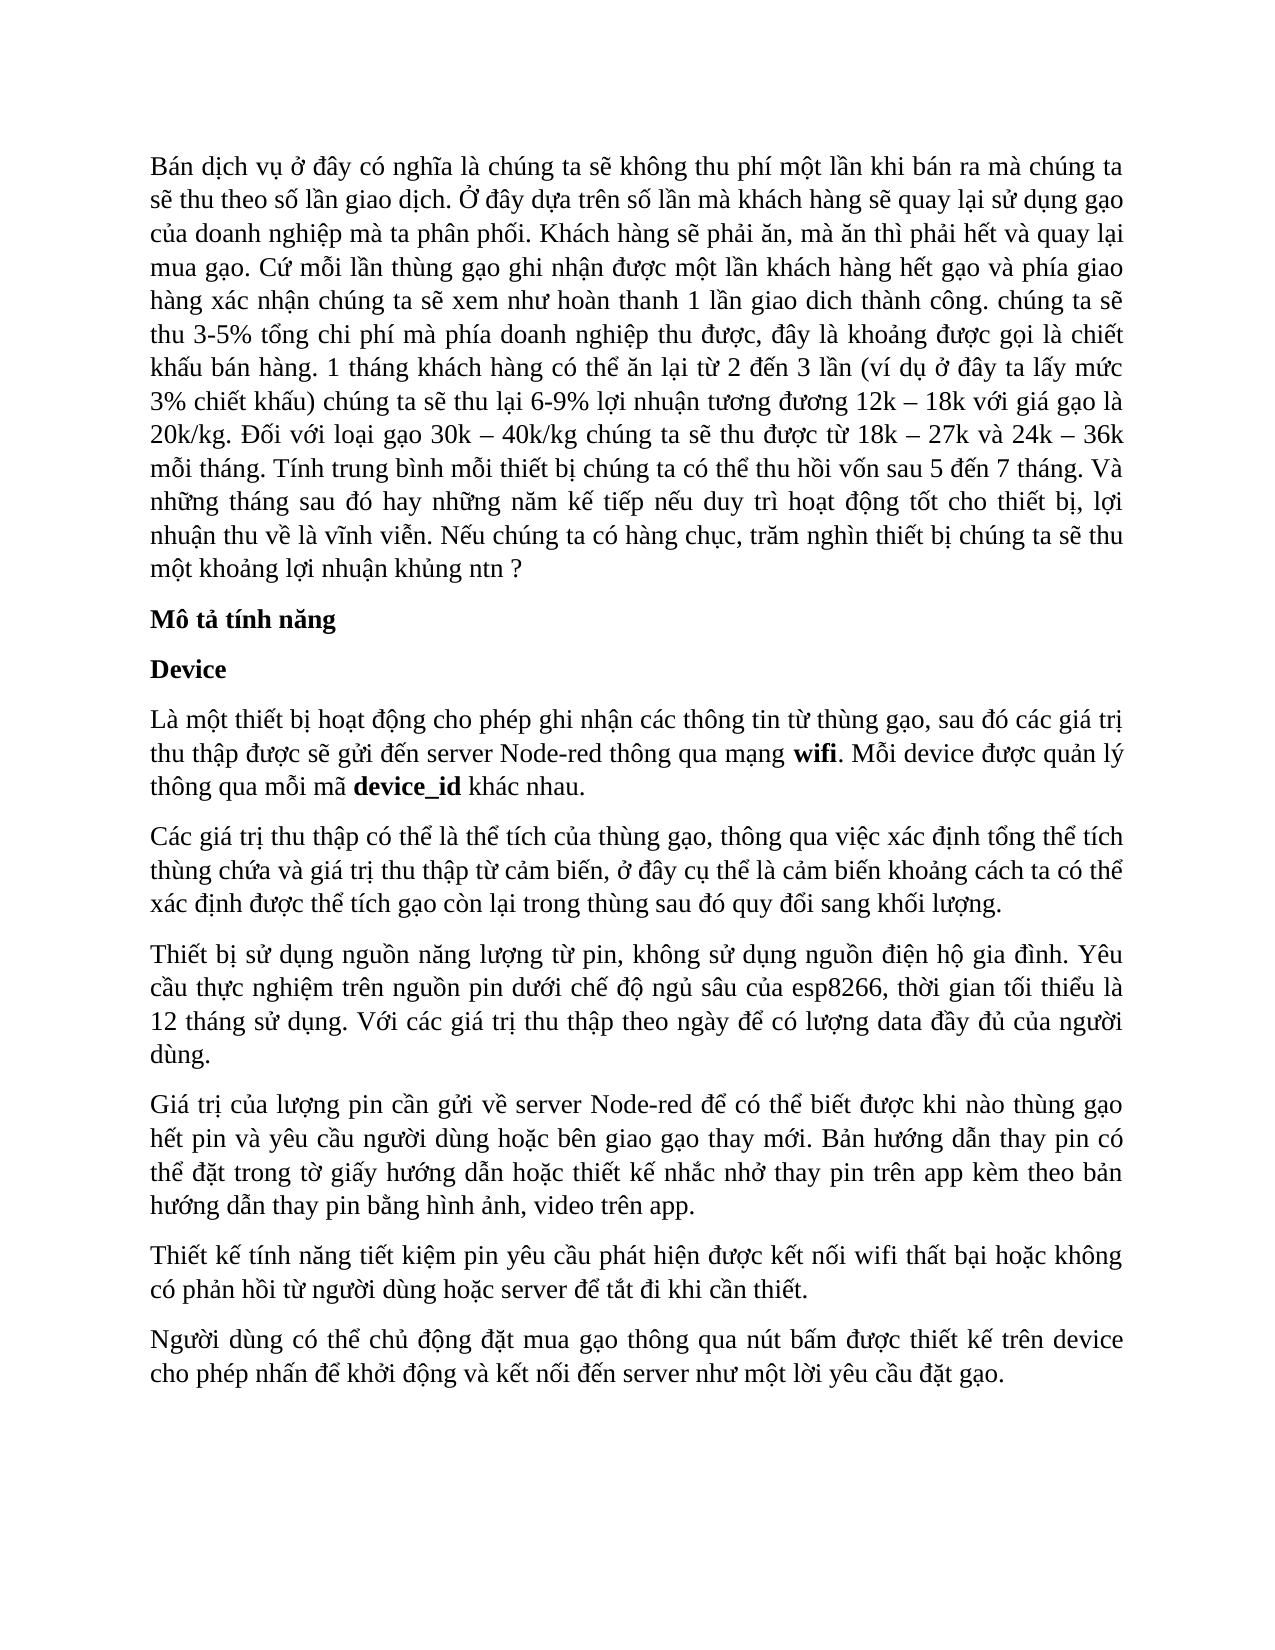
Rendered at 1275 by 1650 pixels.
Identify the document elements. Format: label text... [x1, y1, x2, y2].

text Thiết bị sử dụng nguồn năng lượng từ pin, không sử dụng nguồn điện hộ gia đình. Yêu cầu thực nghiệm trên nguồn pin dưới chế độ ngủ sâu của esp8266, thời gian tối thiểu là 12 tháng sử dụng. Với các giá trị thu thập theo ngày để có lượng data đầy đủ của người dùng. [150, 938, 1125, 1069]
text Là một thiết bị hoạt động cho phép ghi nhận các thông tin từ thùng gạo, sau đó các giá trị thu thập được sẽ gửi đến server Node-red thông qua mạng wifi. Mỗi device được quản lý thông qua mỗi mã device_id khác nhau. [150, 703, 1125, 801]
text Thiết kế tính năng tiết kiệm pin yêu cầu phát hiện được kết nối wifi thất bại hoặc không có phản hồi từ người dùng hoặc server để tắt đi khi cần thiết. [150, 1239, 1125, 1304]
text Device [150, 653, 1125, 684]
text Mô tả tính năng [150, 603, 1125, 634]
text Giá trị của lượng pin cần gửi về server Node-red để có thể biết được khi nào thùng gạo hết pin và yêu cầu người dùng hoặc bên giao gạo thay mới. Bản hướng dẫn thay pin có thể đặt trong tờ giấy hướng dẫn hoặc thiết kế nhắc nhở thay pin trên app kèm theo bản hướng dẫn thay pin bằng hình ảnh, video trên app. [150, 1088, 1125, 1220]
text Người dùng có thể chủ động đặt mua gạo thông qua nút bấm được thiết kế trên device cho phép nhấn để khởi động và kết nối đến server như một lời yêu cầu đặt gạo. [150, 1323, 1125, 1388]
text Các giá trị thu thập có thể là thể tích của thùng gạo, thông qua việc xác định tổng thể tích thùng chứa và giá trị thu thập từ cảm biến, ở đây cụ thể là cảm biến khoảng cách ta có thể xác định được thể tích gạo còn lại trong thùng sau đó quy đổi sang khối lượng. [150, 820, 1125, 919]
